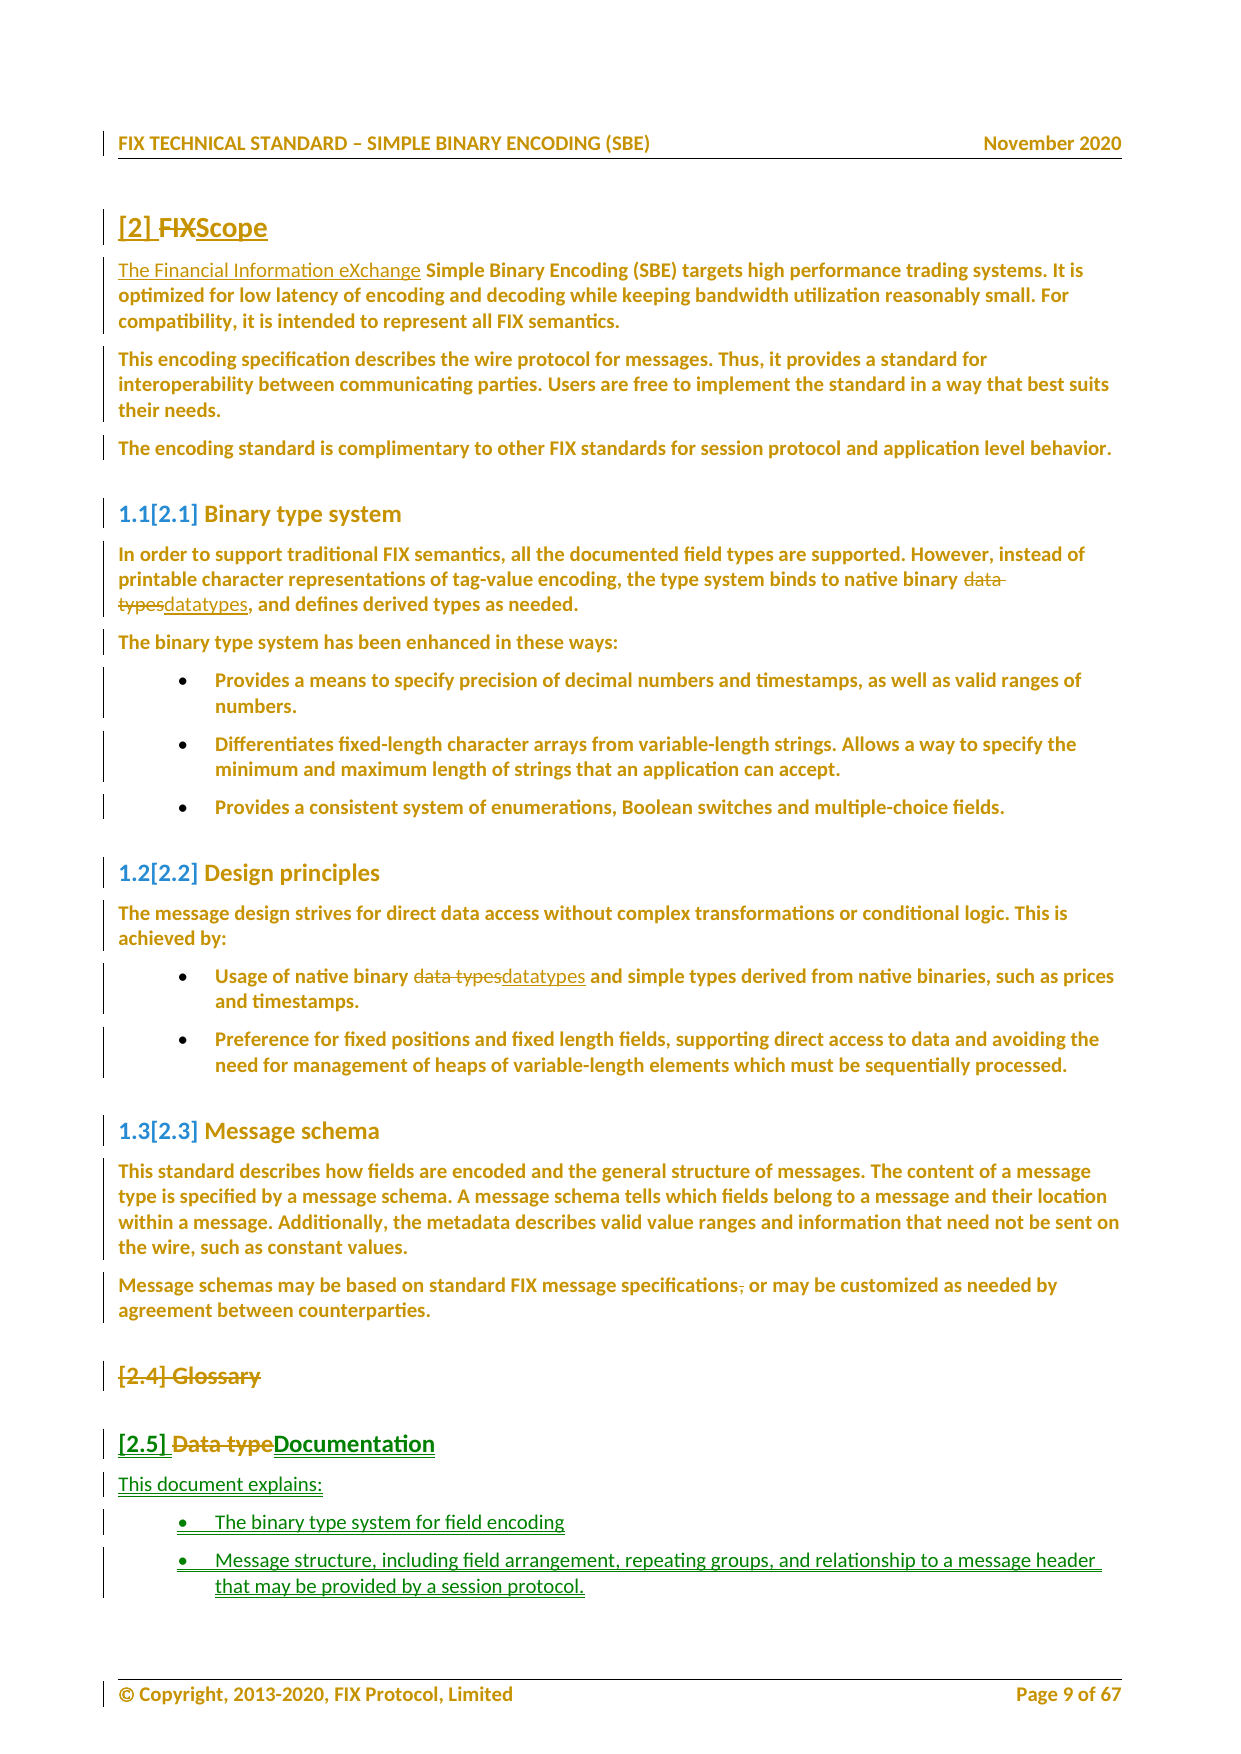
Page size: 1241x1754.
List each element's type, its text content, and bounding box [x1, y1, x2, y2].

subtitle Binary type system [118, 498, 1122, 528]
text The message design strives for direct data access without complex transformations or conditional logic. This is achieved by: [118, 900, 1122, 951]
subtitle Design principles [118, 857, 1122, 887]
text Simple Binary Encoding (SBE) targets high performance trading systems. It is optimized for low latency of encoding and decoding while keeping bandwidth utilization reasonably small. For compatibility, it is intended to represent all FIX semantics. [118, 257, 1122, 333]
text The binary type system has been enhanced in these ways: [118, 629, 1122, 655]
subtitle Message schema [118, 1115, 1122, 1146]
text Message schemas may be based on standard FIX message specifications or may be customized as needed by agreement between counterparties. [118, 1272, 1122, 1323]
list Differentiates fixed-length character arrays from variable-length strings. Allows a way to specify the minimum and maximum length of strings that an application can accept. [177, 731, 1122, 782]
text In order to support traditional FIX semantics, all the documented field types are supported. However, instead of printable character representations of tag-value encoding, the type system binds to native binary , and defines derived types as needed. [118, 541, 1122, 617]
text This encoding specification describes the wire protocol for messages. Thus, it provides a standard for interoperability between communicating parties. Users are free to implement the standard in a way that best suits their needs. [118, 346, 1122, 422]
list Preference for fixed positions and fixed length fields, supporting direct access to data and avoiding the need for management of heaps of variable-length elements which must be sequentially processed. [177, 1027, 1122, 1077]
list Provides a consistent system of enumerations, Boolean switches and multiple-choice fields. [177, 794, 1122, 819]
text The encoding standard is complimentary to other FIX standards for session protocol and application level behavior. [118, 435, 1122, 460]
list Usage of native binary and simple types derived from native binaries, such as prices and timestamps. [177, 963, 1122, 1014]
list Provides a means to specify precision of decimal numbers and timestamps, as well as valid ranges of numbers. [177, 667, 1122, 718]
text This standard describes how fields are encoded and the general structure of messages. The content of a message type is specified by a message schema. A message schema tells which fields belong to a message and their location within a message. Additionally, the metadata describes valid value ranges and information that need not be sent on the wire, such as constant values. [118, 1158, 1122, 1260]
